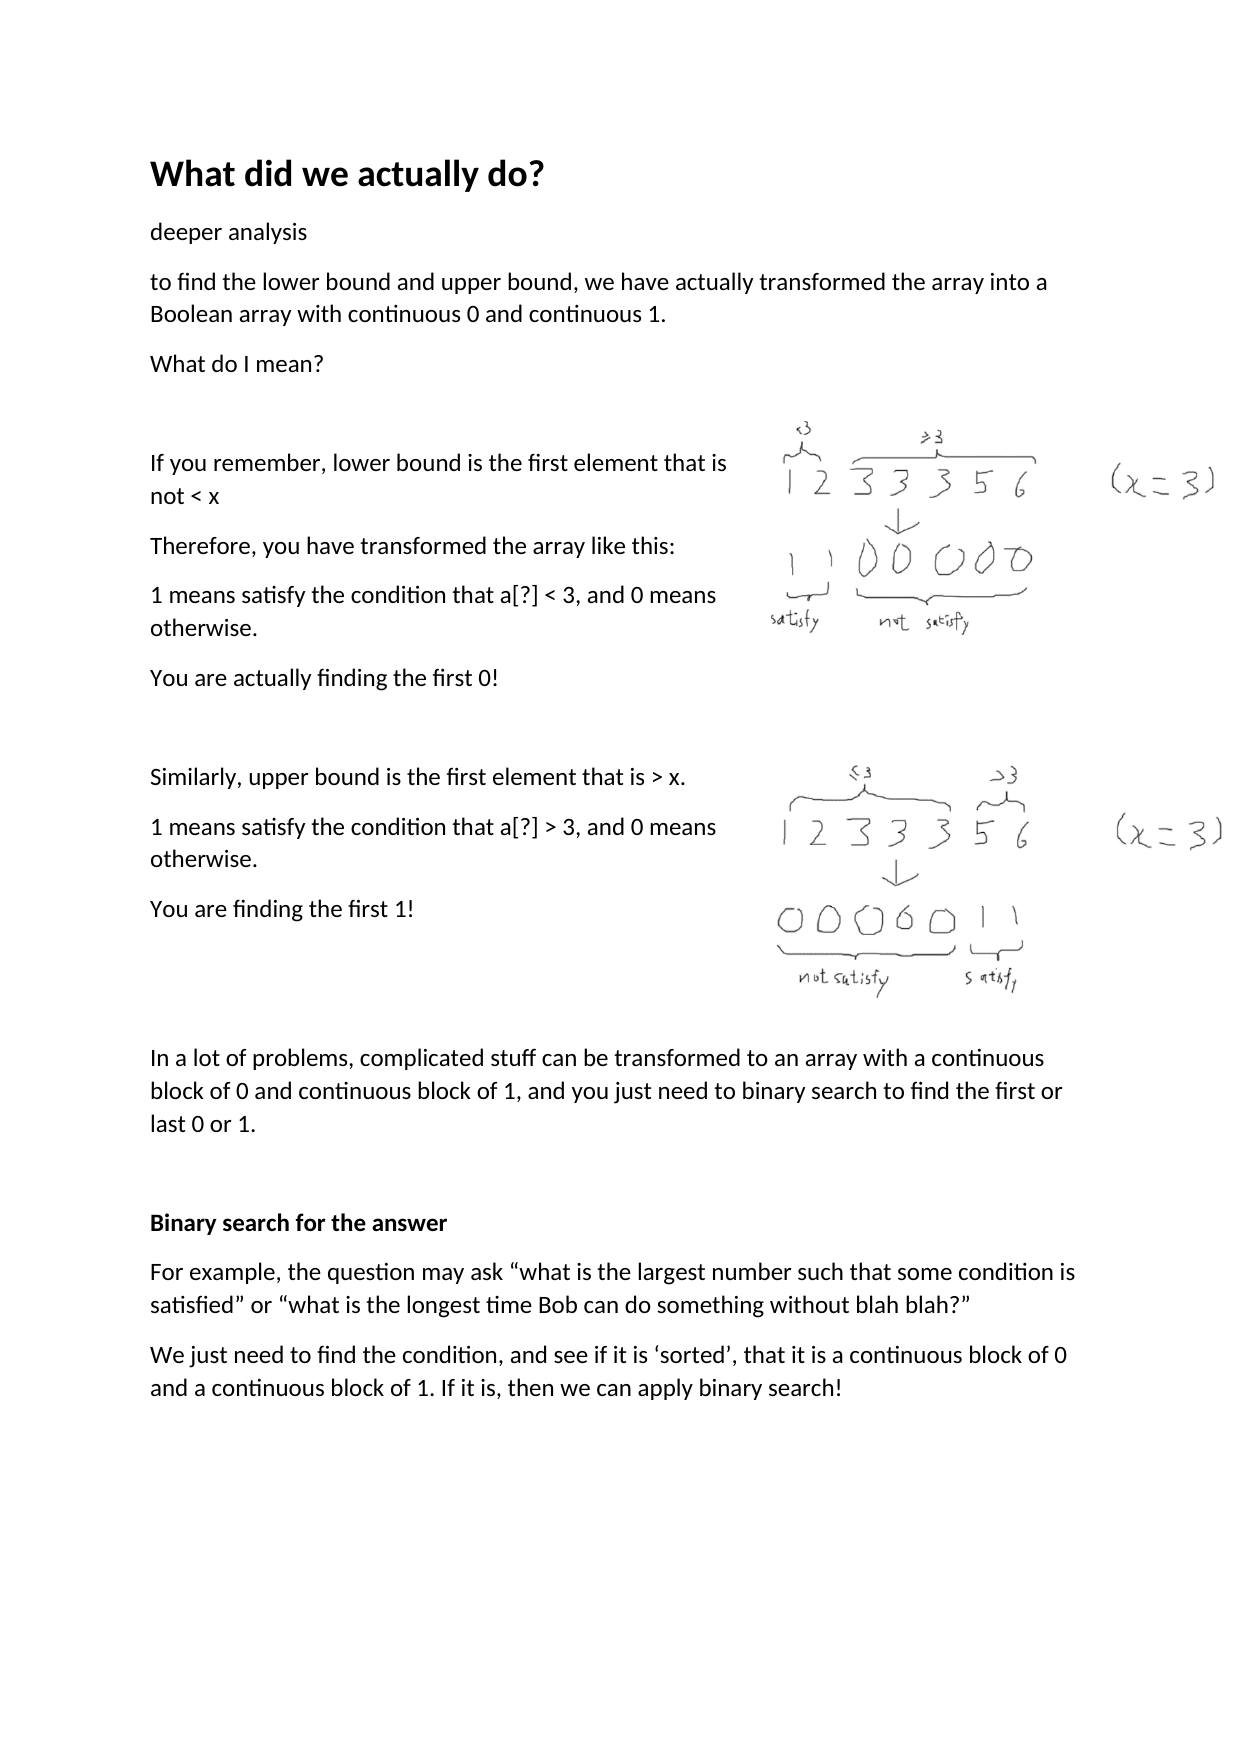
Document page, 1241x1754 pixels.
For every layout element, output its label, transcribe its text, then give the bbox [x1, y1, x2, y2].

text What do I mean? [150, 348, 1090, 379]
picture [756, 415, 1219, 634]
text In a lot of problems, complicated stuff can be transformed to an array with a continuous block of 0 and continuous block of 1, and you just need to binary search to find the first or last 0 or 1. [150, 1042, 1090, 1138]
text to find the lower bound and upper bound, we have actually transformed the array into a Boolean array with continuous 0 and continuous 1. [150, 266, 1090, 329]
text You are actually finding the first 0! [150, 662, 1090, 692]
text For example, the question may ask “what is the largest number such that some condition is satisfied” or “what is the longest time Bob can do something without blah blah?” [150, 1257, 1090, 1320]
text You are finding the first 1! [150, 893, 765, 924]
text 1 means satisfy the condition that a[?] > 3, and 0 means otherwise. [150, 811, 765, 874]
text 1 means satisfy the condition that a[?] < 3, and 0 means otherwise. [150, 579, 1090, 643]
text Therefore, you have transformed the array like this: [150, 530, 756, 560]
text If you remember, lower bound is the first element that is not < x [150, 447, 756, 511]
text We just need to find the condition, and see if it is ‘sorted’, that it is a continuous block of 0 and a continuous block of 1. If it is, then we can apply binary search! [150, 1339, 1090, 1402]
text Binary search for the answer [150, 1207, 1090, 1237]
text Similarly, upper bound is the first element that is > x. [150, 761, 765, 792]
text deeper analysis [150, 216, 1090, 247]
text What did we actually do? [150, 150, 1090, 196]
picture [765, 761, 1230, 996]
